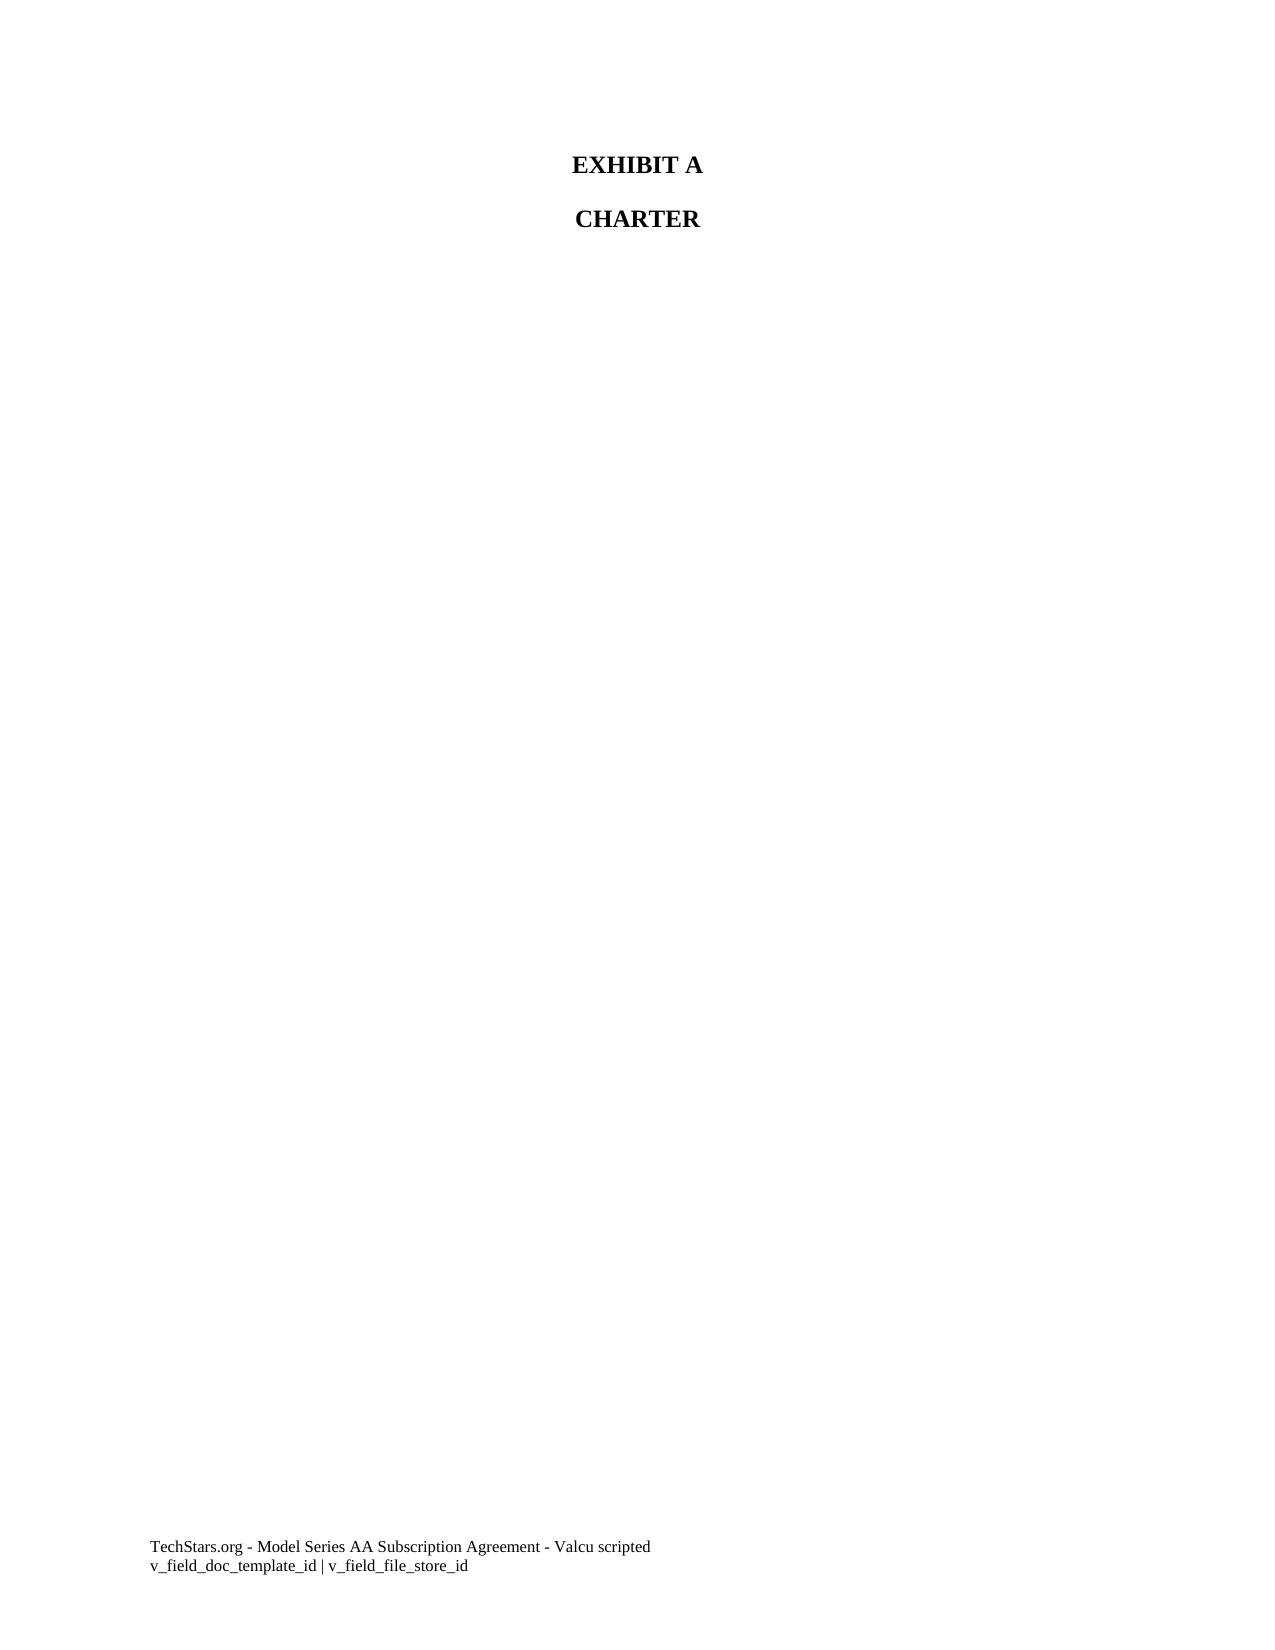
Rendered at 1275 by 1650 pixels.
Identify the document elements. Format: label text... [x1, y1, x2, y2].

text CHARTER [150, 204, 1125, 232]
text EXHIBIT A [150, 150, 1125, 179]
